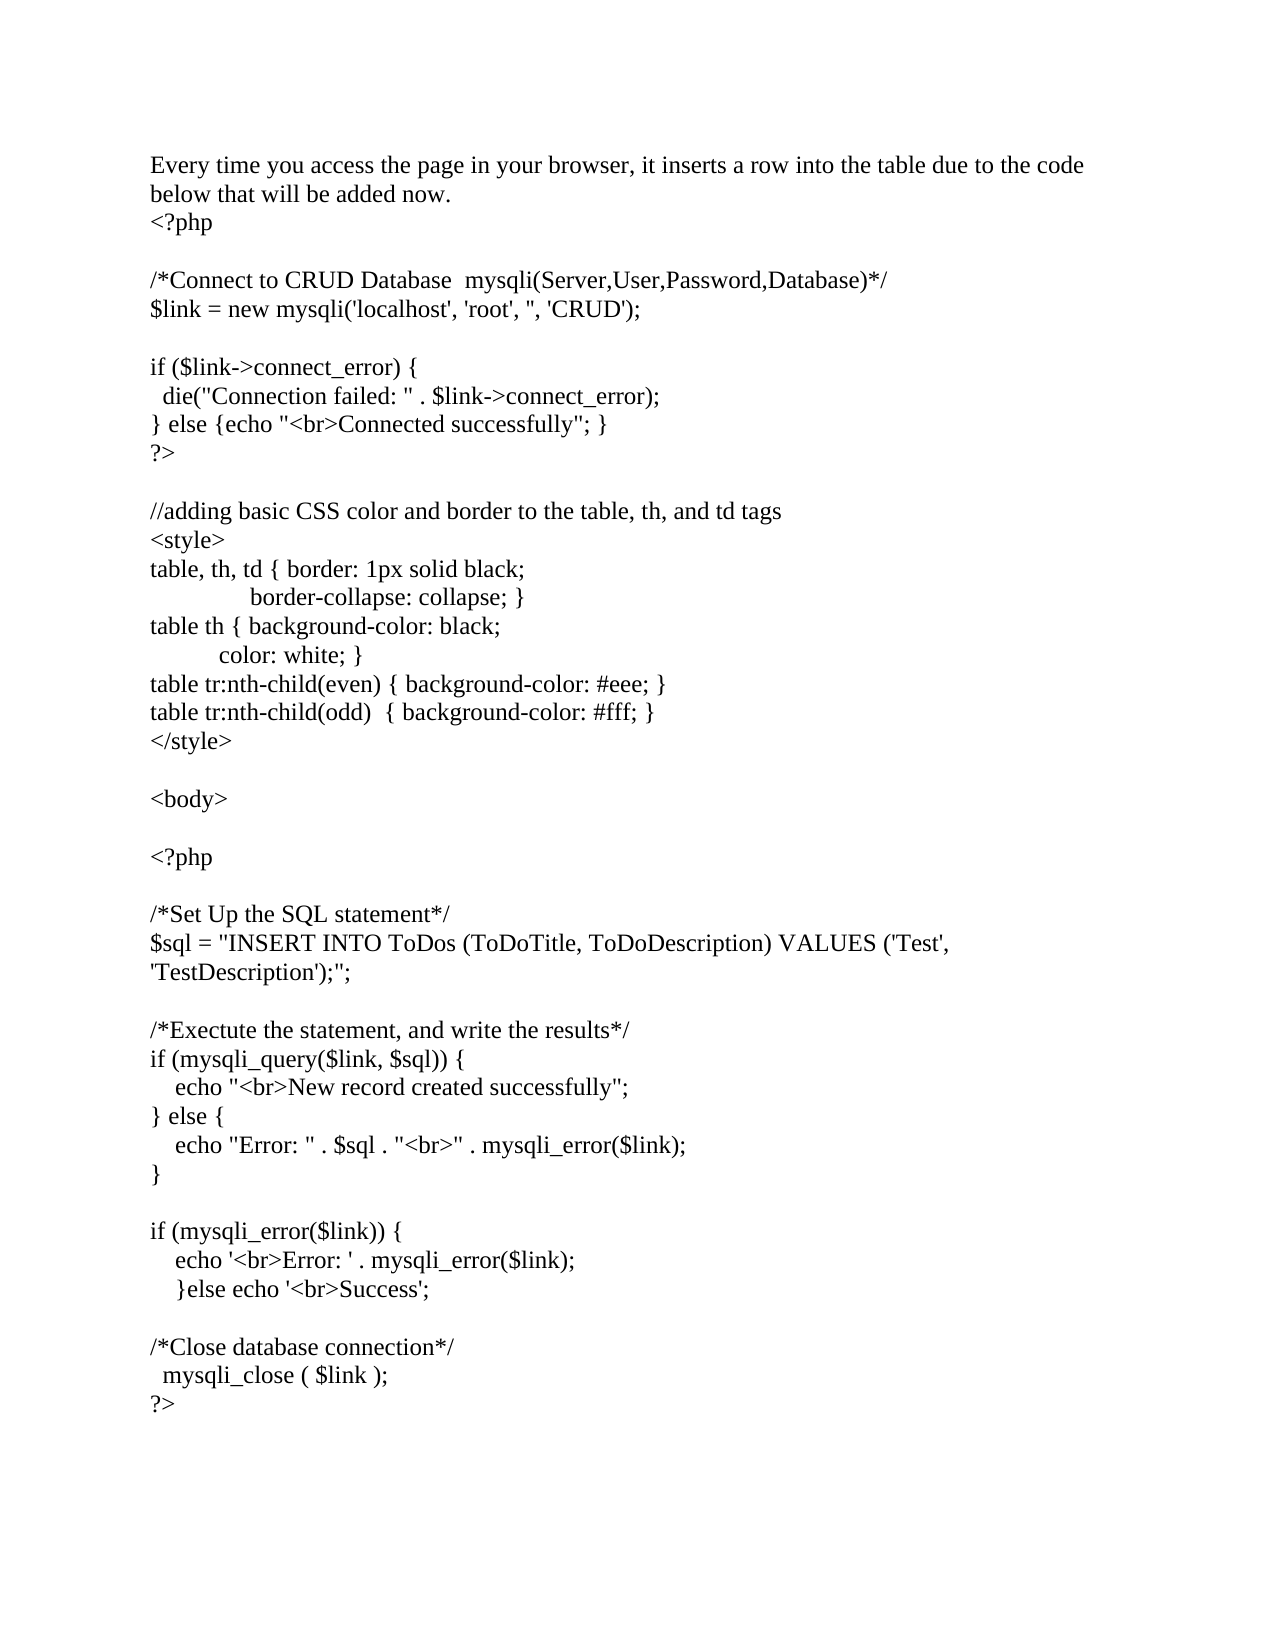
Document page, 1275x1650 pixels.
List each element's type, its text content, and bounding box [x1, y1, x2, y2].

text /*Close database connection*/ mysqli_close ( $link ); ?> [150, 1332, 1125, 1418]
text /*Exectute the statement, and write the results*/ if (mysqli_query($link, $sql)) { echo "<br>New record created successfully"; } else { echo "Error: " . $sql . "<br>" . mysqli_error($link); } if (mysqli_error($link)) { echo '<br>Error: ' . mysqli_error($link); }else echo '<br>Success'; [150, 1015, 1125, 1302]
text if ($link->connect_error) { die("Connection failed: " . $link->connect_error); } else {echo "<br>Connected successfully"; } ?> [150, 352, 1125, 467]
text Every time you access the page in your browser, it inserts a row into the table due to the code below that will be added now. <?php [150, 150, 1125, 236]
text //adding basic CSS color and border to the table, th, and td tags <style> table, th, td { border: 1px solid black; border-collapse: collapse; } table th { background-color: black; color: white; } table tr:nth-child(even) { background-color: #eee; } table tr:nth-child(odd) { background-color: #fff; } </style> [150, 496, 1125, 755]
text /*Connect to CRUD Database mysqli(Server,User,Password,Database)*/ $link = new mysqli('localhost', 'root', '', 'CRUD'); [150, 265, 1125, 323]
text <body> <?php [150, 784, 1125, 870]
text /*Set Up the SQL statement*/ $sql = "INSERT INTO ToDos (ToDoTitle, ToDoDescription) VALUES ('Test', 'TestDescription');"; [150, 899, 1125, 986]
